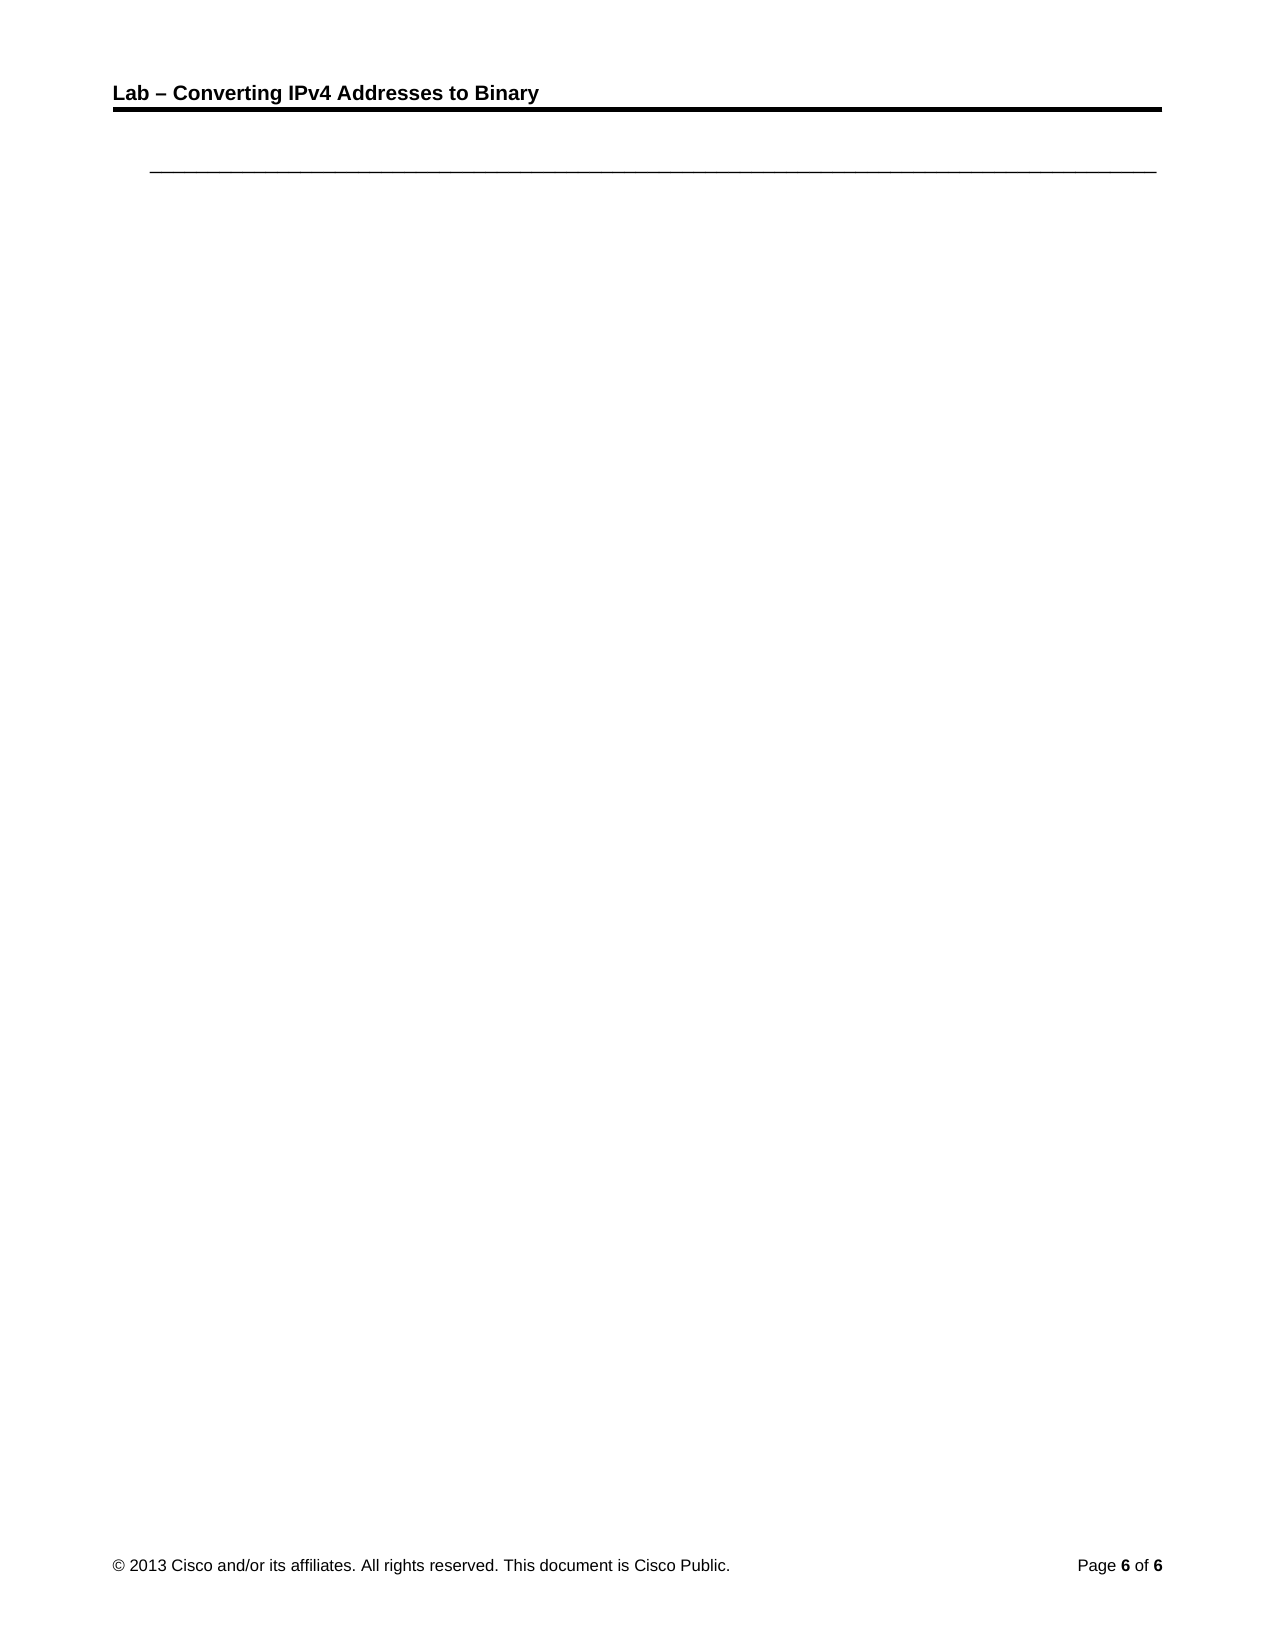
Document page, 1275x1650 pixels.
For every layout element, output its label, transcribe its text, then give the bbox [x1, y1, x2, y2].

text _______________________________________________________________________________________ [150, 150, 1162, 174]
